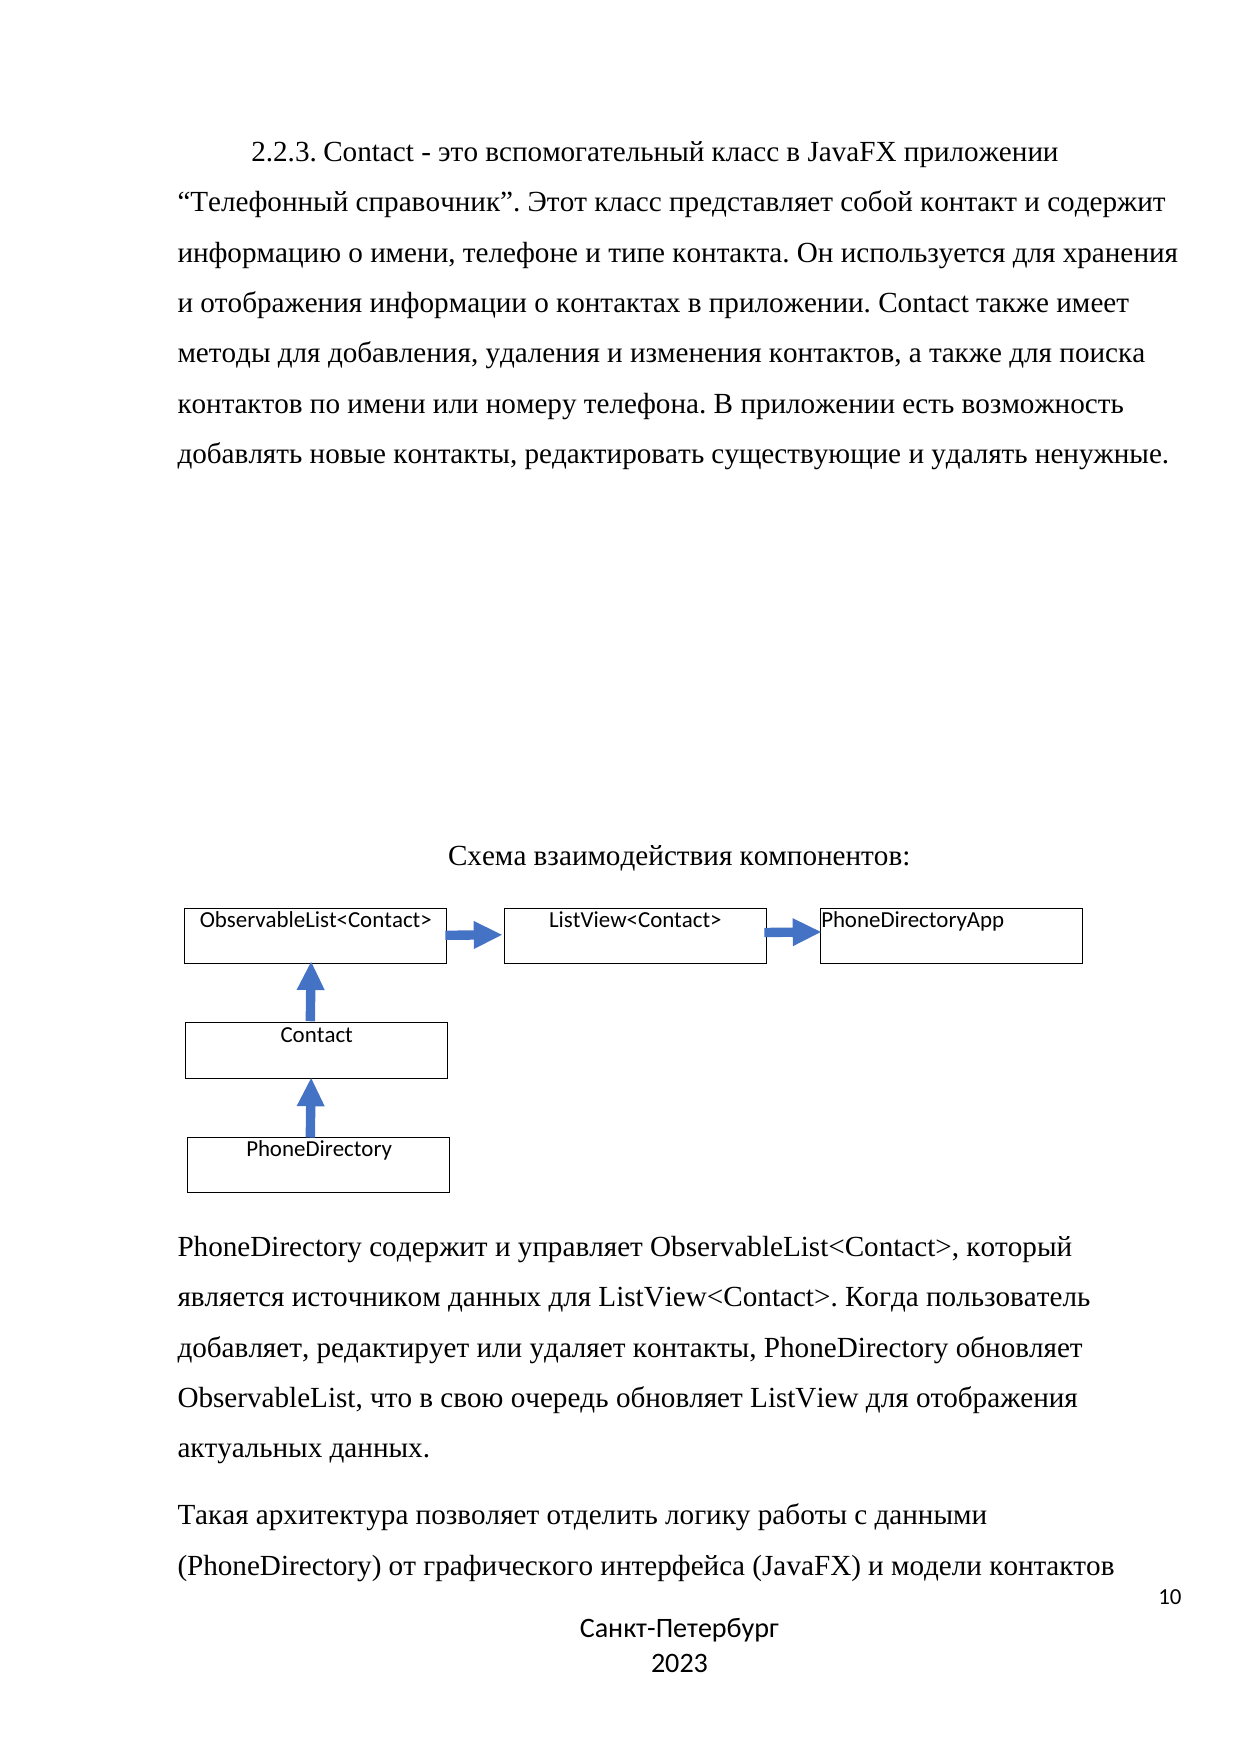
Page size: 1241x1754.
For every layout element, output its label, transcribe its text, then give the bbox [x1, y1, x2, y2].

text 2.2.3. Contact - это вспомогательный класс в JavaFX приложении “Телефонный справочник”. Этот класс представляет собой контакт и содержит информацию о имени, телефоне и типе контакта. Он используется для хранения и отображения информации о контактах в приложении. Contact также имеет методы для добавления, удаления и изменения контактов, а также для поиска контактов по имени или номеру телефона. В приложении есть возможность добавлять новые контакты, редактировать существующие и удалять ненужные. [177, 134, 1181, 470]
text Схема взаимодействия компонентов: [177, 838, 1181, 872]
text PhoneDirectory содержит и управляет ObservableList<Contact>, который является источником данных для ListView<Contact>. Когда пользователь добавляет, редактирует или удаляет контакты, PhoneDirectory обновляет ObservableList, что в свою очередь обновляет ListView для отображения актуальных данных. [177, 1229, 1181, 1464]
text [177, 1497, 1181, 1581]
